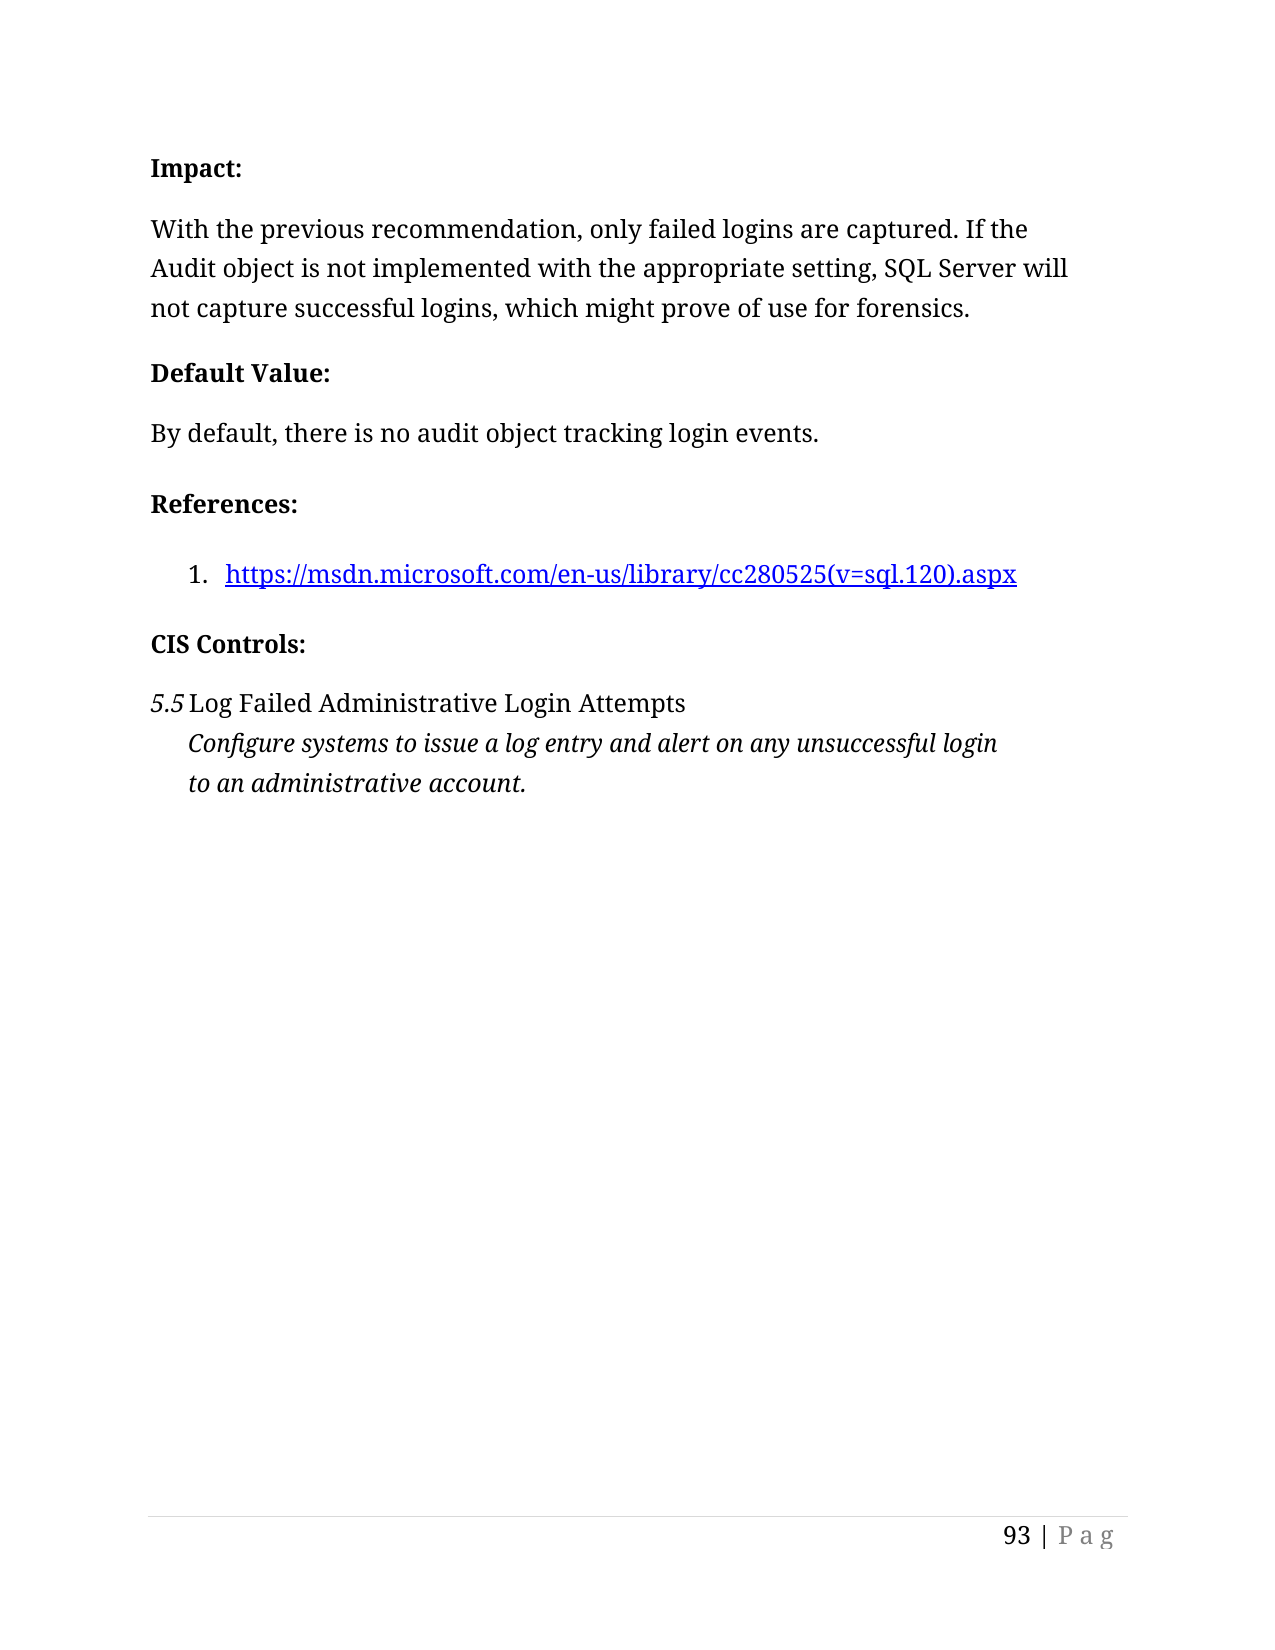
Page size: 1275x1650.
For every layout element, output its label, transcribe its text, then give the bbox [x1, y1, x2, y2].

list Log Failed Administrative Login Attempts [150, 686, 1210, 720]
subtitle CIS Controls: [150, 626, 1210, 661]
subtitle References: [150, 486, 1210, 520]
subtitle Impact: [150, 151, 1210, 185]
text With the previous recommendation, only failed logins are captured. If the Audit object is not implemented with the appropriate setting, SQL Server will not capture successful logins, which might prove of use for forensics. [150, 211, 1090, 325]
list https://msdn.microsoft.com/en-us/library/cc280525(v=sql.120).aspx [188, 556, 1210, 590]
text Configure systems to issue a log entry and alert on any unsuccessful login to an administrative account. [188, 726, 1004, 799]
subtitle Default Value: [150, 356, 1210, 390]
text By default, there is no audit object tracking login events. [150, 416, 1210, 450]
